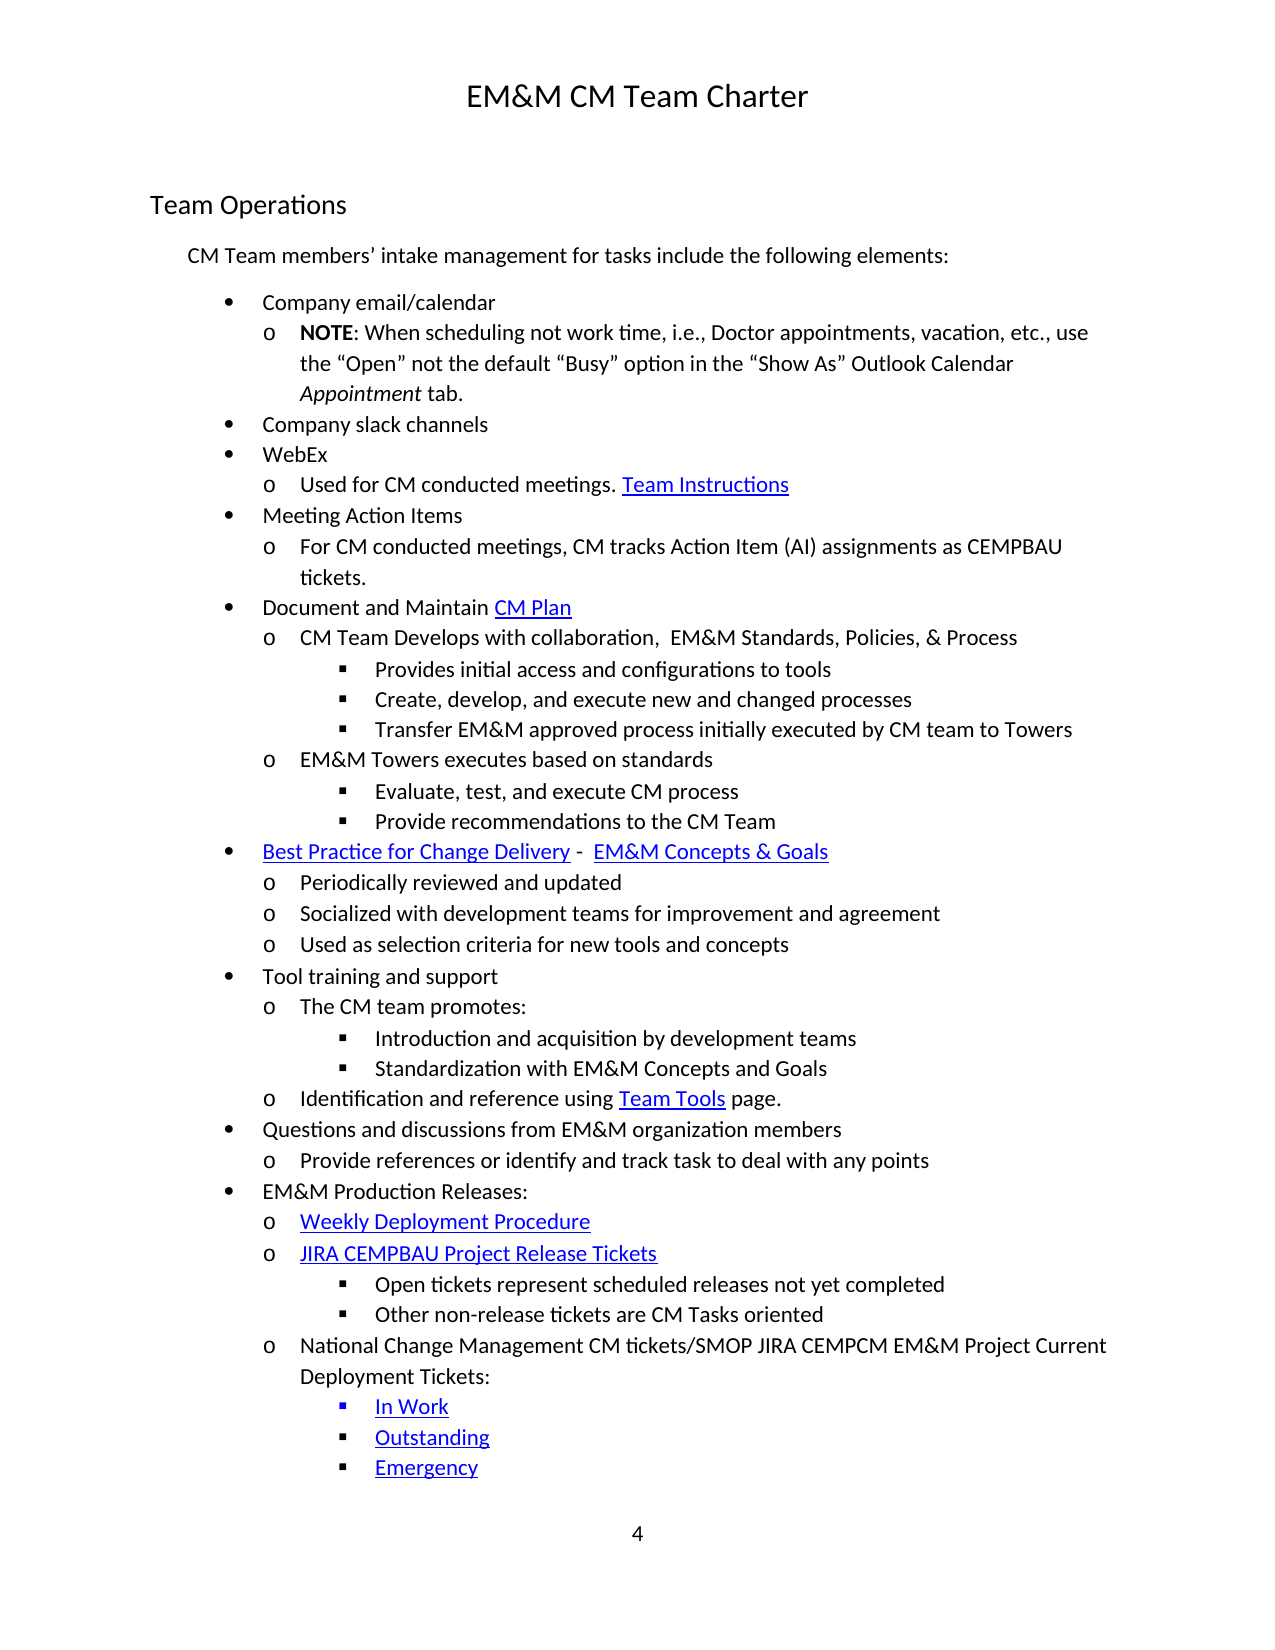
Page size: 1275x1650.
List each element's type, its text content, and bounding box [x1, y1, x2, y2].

list Questions and discussions from EM&M organization members [225, 1116, 1125, 1144]
list National Change Management CM tickets/SMOP JIRA CEMPCM EM&M Project Current Deployment Tickets: [262, 1331, 1125, 1390]
list For CM conducted meetings, CM tracks Action Item (AI) assignments as CEMPBAU tickets. [262, 532, 1125, 591]
list EM&M Production Releases: [225, 1177, 1125, 1205]
list The CM team promotes: [262, 992, 1125, 1021]
text Team Operations [150, 150, 1125, 221]
list Document and Maintain CM Plan [225, 593, 1125, 621]
list Tool training and support [225, 962, 1125, 990]
list WebEx [225, 440, 1125, 468]
list JIRA CEMPBAU Project Release Tickets [262, 1239, 1125, 1268]
list Standardization with EM&M Concepts and Goals [337, 1054, 1125, 1082]
list Used as selection criteria for new tools and concepts [262, 931, 1125, 960]
list Periodically reviewed and updated [262, 868, 1125, 897]
list Meeting Action Items [225, 502, 1125, 529]
list Evaluate, test, and execute CM process [337, 777, 1125, 805]
list Provide references or identify and track task to deal with any points [262, 1146, 1125, 1175]
list NOTE: When scheduling not work time, i.e., Doctor appointments, vacation, etc., use the “Open” not the default “Busy” option in the “Show As” Outlook Calendar Appointment tab. [262, 318, 1125, 407]
list Best Practice for Change Delivery - EM&M Concepts & Goals [225, 837, 1125, 866]
list Outstanding [337, 1423, 1125, 1451]
list Emergency [337, 1453, 1125, 1481]
list Company slack channels [225, 410, 1125, 438]
list Transfer EM&M approved process initially executed by CM team to Towers [337, 715, 1125, 743]
list Weekly Deployment Procedure [262, 1207, 1125, 1237]
list Introduction and acquisition by development teams [337, 1024, 1125, 1052]
list CM Team Develops with collaboration, EM&M Standards, Policies, & Process [262, 623, 1125, 653]
list Open tickets represent scheduled releases not yet completed [337, 1270, 1125, 1298]
text CM Team members’ intake management for tasks include the following elements: [187, 241, 1125, 269]
list Provides initial access and configurations to tools [337, 655, 1125, 683]
list Company email/calendar [225, 288, 1125, 316]
list Provide recommendations to the CM Team [337, 807, 1125, 835]
list Create, develop, and execute new and changed processes [337, 685, 1125, 713]
list Identification and reference using Team Tools page. [262, 1084, 1125, 1113]
list EM&M Towers executes based on standards [262, 746, 1125, 775]
list Used for CM conducted meetings. Team Instructions [262, 470, 1125, 499]
list In Work [337, 1392, 1125, 1420]
list Other non-release tickets are CM Tasks oriented [337, 1301, 1125, 1329]
list Socialized with development teams for improvement and agreement [262, 899, 1125, 928]
